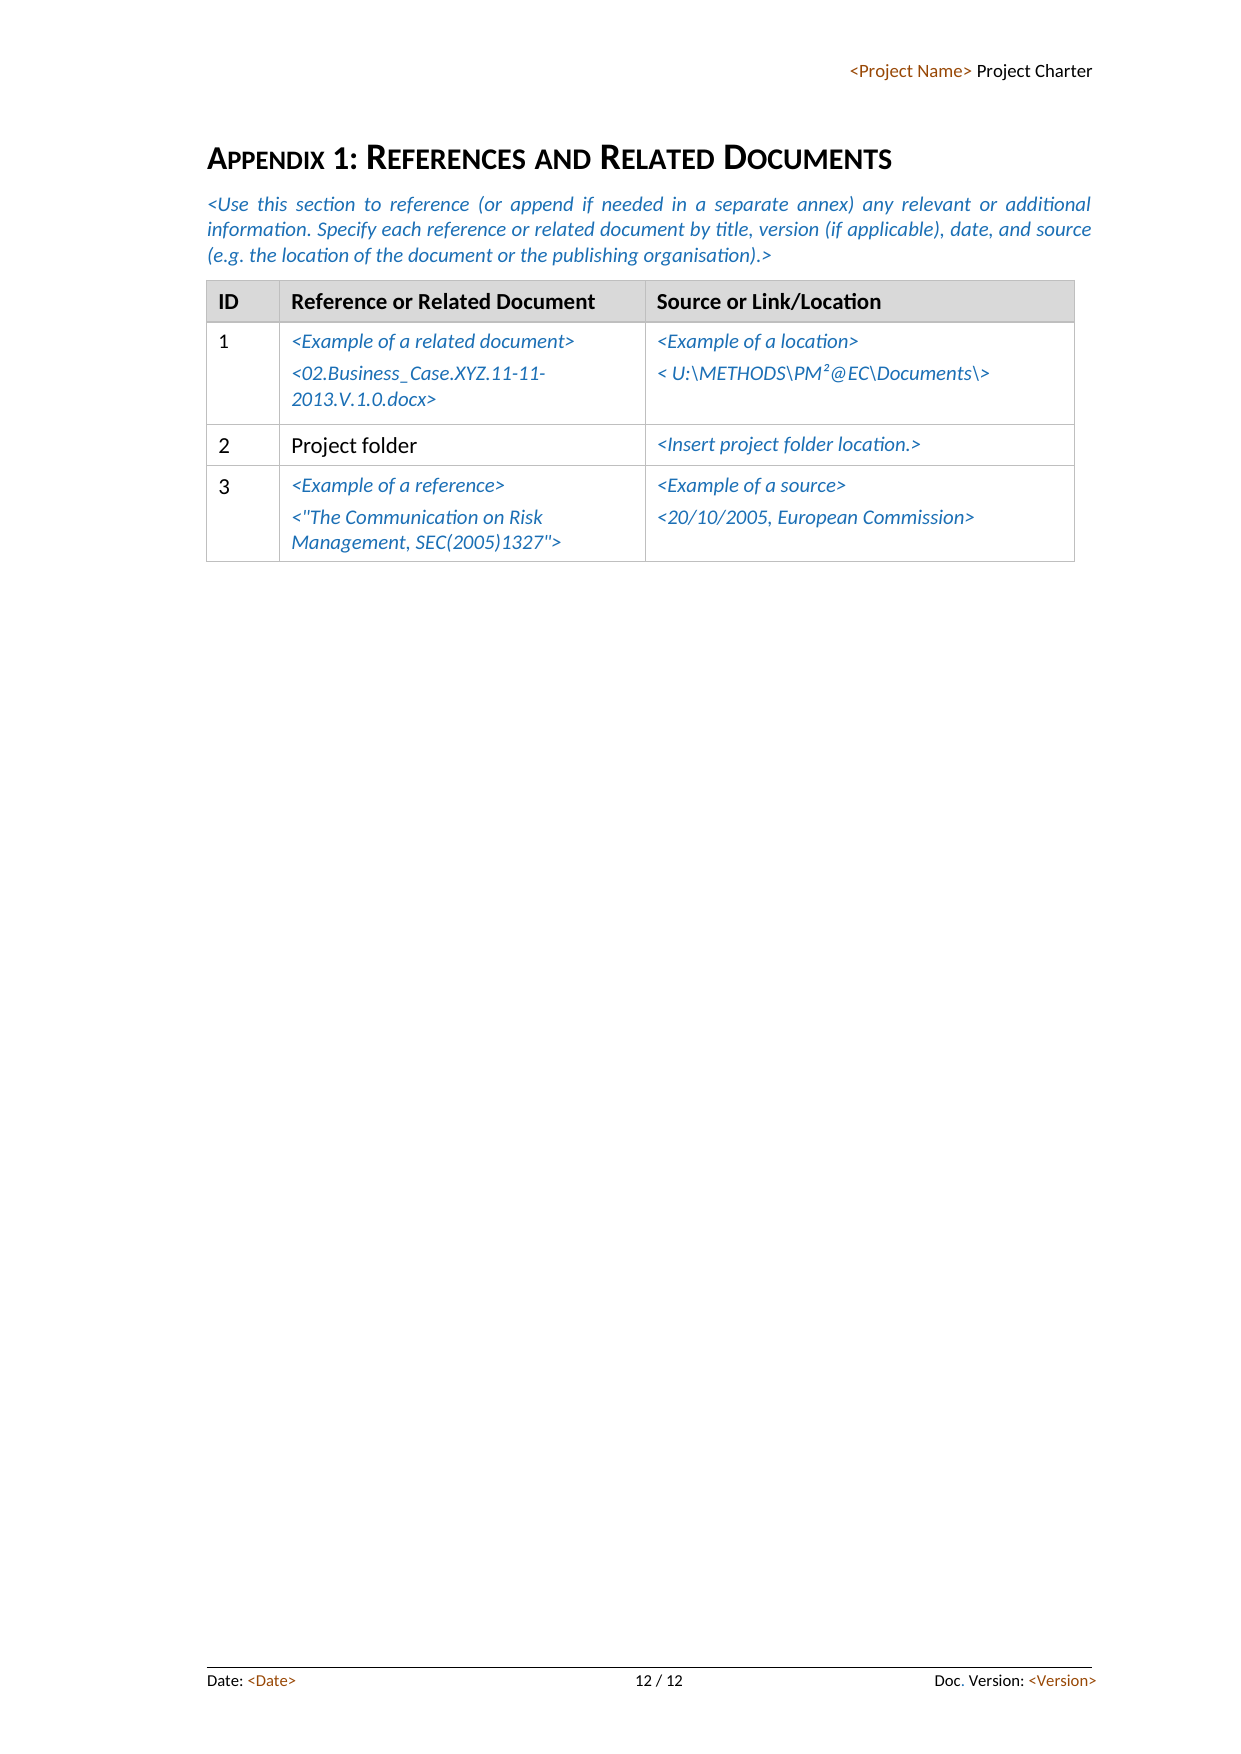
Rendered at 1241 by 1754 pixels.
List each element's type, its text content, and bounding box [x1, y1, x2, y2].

table_cell <Example of a location> < U:\METHODS\PM²@EC\Documents\> [646, 323, 1074, 424]
table_cell <Example of a source> <20/10/2005, European Commission> [646, 466, 1074, 561]
table_cell <Example of a related document> <02.Business_Case.XYZ.11-11-2013.V.1.0.docx> [280, 323, 645, 424]
table_cell 1 [207, 323, 279, 424]
table_cell <Insert project folder location.> [646, 425, 1074, 465]
table_cell 2 [207, 425, 279, 465]
table_cell 3 [207, 466, 279, 561]
table_header ID [207, 281, 279, 321]
text <Use this section to reference (or append if needed in a separate annex) any relevant or additional information. Specify each reference or related document by title, version (if applicable), date, and source (e.g. the location of the document or the publishing organisation).> [207, 191, 1092, 267]
table_cell <Example of a reference> <"The Communication on Risk Management, SEC(2005)1327"> [280, 466, 645, 561]
table_header Reference or Related Document [280, 281, 645, 321]
subtitle Appendix 1: References and Related Documents [207, 133, 1092, 178]
table_cell Project folder [280, 425, 645, 465]
table_header Source or Link/Location [646, 281, 1074, 321]
